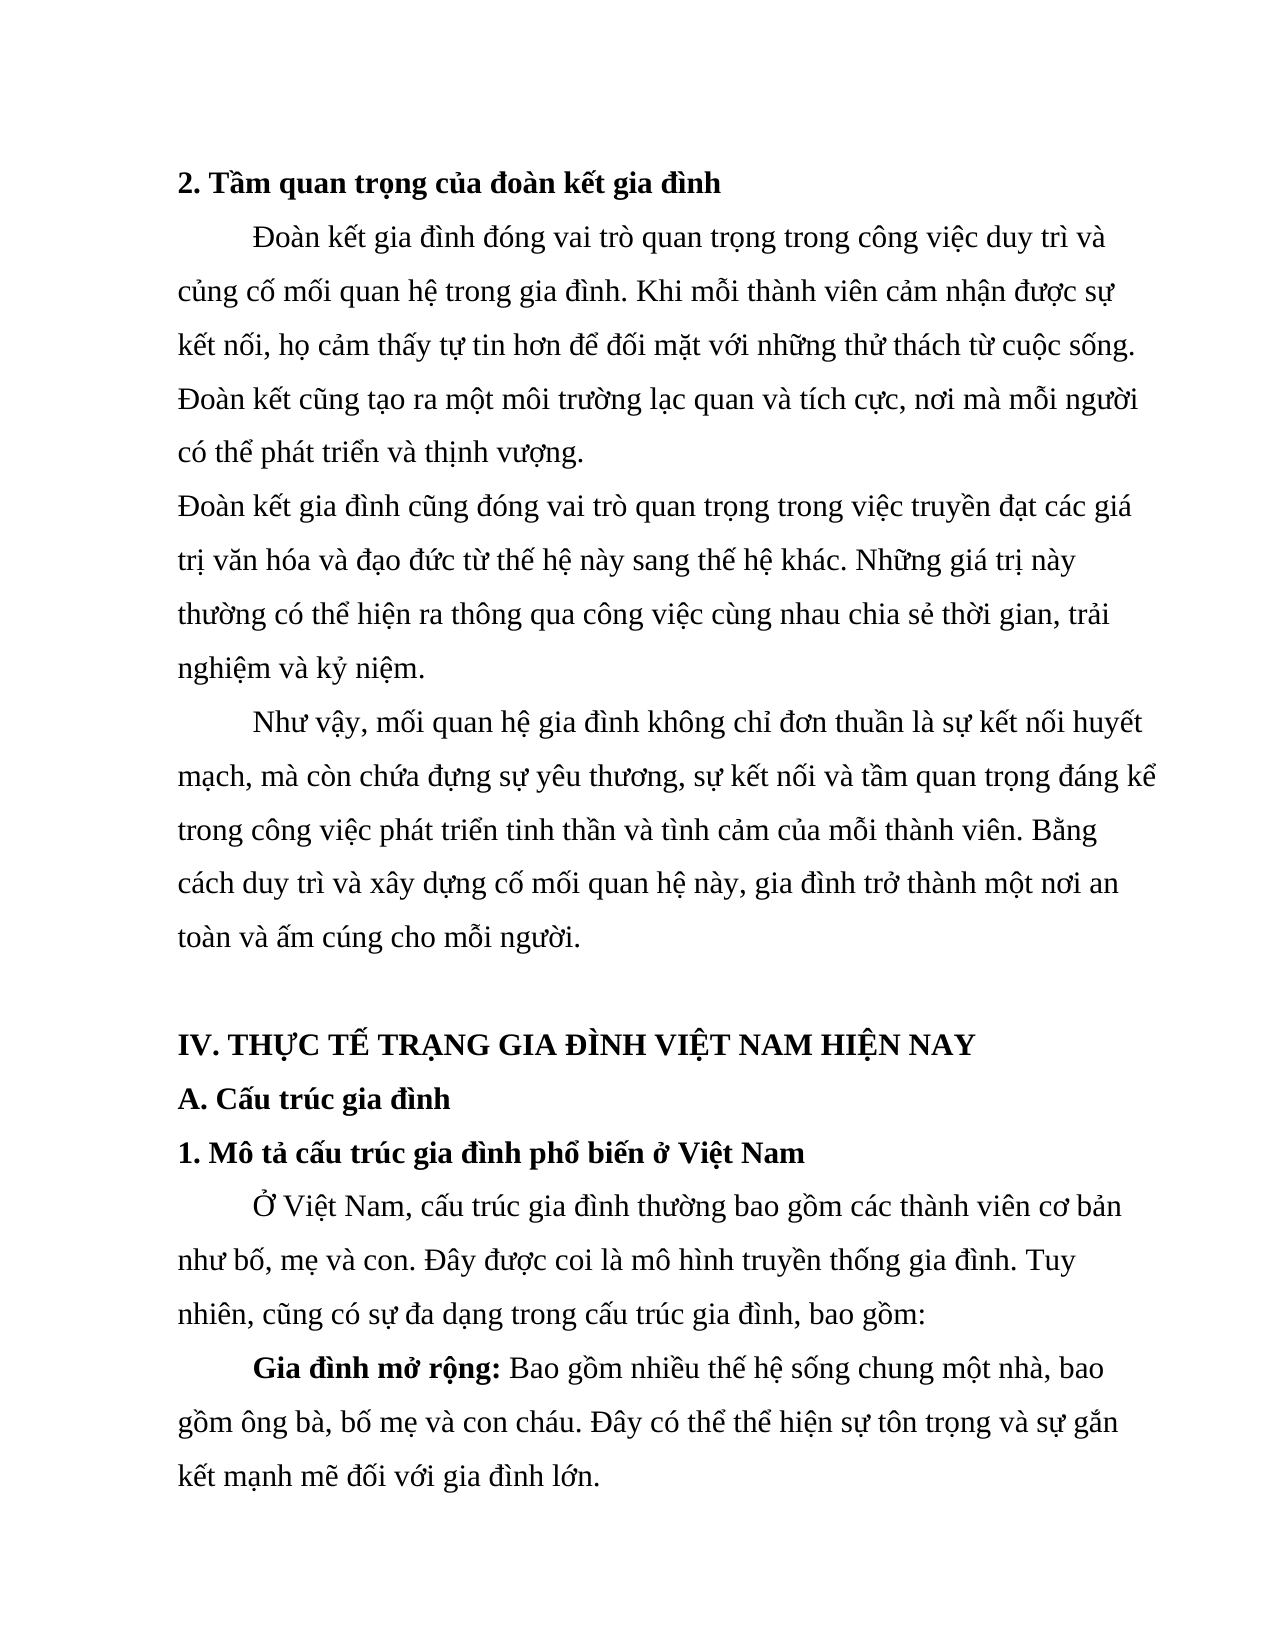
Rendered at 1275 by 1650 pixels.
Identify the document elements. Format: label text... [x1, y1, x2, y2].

text IV. THỰC TẾ TRẠNG GIA ĐÌNH VIỆT NAM HIỆN NAY [177, 1026, 1157, 1062]
text A. Cấu trúc gia đình [177, 1080, 1157, 1116]
text Ở Việt Nam, cấu trúc gia đình thường bao gồm các thành viên cơ bản như bố, mẹ và con. Đây được coi là mô hình truyền thống gia đình. Tuy nhiên, cũng có sự đa dạng trong cấu trúc gia đình, bao gồm: [177, 1188, 1157, 1331]
text Đoàn kết gia đình cũng đóng vai trò quan trọng trong việc truyền đạt các giá trị văn hóa và đạo đức từ thế hệ này sang thế hệ khác. Những giá trị này thường có thể hiện ra thông qua công việc cùng nhau chia sẻ thời gian, trải nghiệm và kỷ niệm. [177, 488, 1157, 685]
text Gia đình mở rộng: Bao gồm nhiều thế hệ sống chung một nhà, bao gồm ông bà, bố mẹ và con cháu. Đây có thể thể hiện sự tôn trọng và sự gắn kết mạnh mẽ đối với gia đình lớn. [177, 1349, 1157, 1493]
text 1. Mô tả cấu trúc gia đình phổ biến ở Việt Nam [177, 1134, 1157, 1170]
text Đoàn kết gia đình đóng vai trò quan trọng trong công việc duy trì và củng cố mối quan hệ trong gia đình. Khi mỗi thành viên cảm nhận được sự kết nối, họ cảm thấy tự tin hơn để đối mặt với những thử thách từ cuộc sống. Đoàn kết cũng tạo ra một môi trường lạc quan và tích cực, nơi mà mỗi người có thể phát triển và thịnh vượng. [177, 218, 1157, 470]
text Như vậy, mối quan hệ gia đình không chỉ đơn thuần là sự kết nối huyết mạch, mà còn chứa đựng sự yêu thương, sự kết nối và tầm quan trọng đáng kể trong công việc phát triển tinh thần và tình cảm của mỗi thành viên. Bằng cách duy trì và xây dựng cố mối quan hệ này, gia đình trở thành một nơi an toàn và ấm cúng cho mỗi người. [177, 703, 1157, 954]
text 2. Tầm quan trọng của đoàn kết gia đình [177, 164, 1157, 200]
